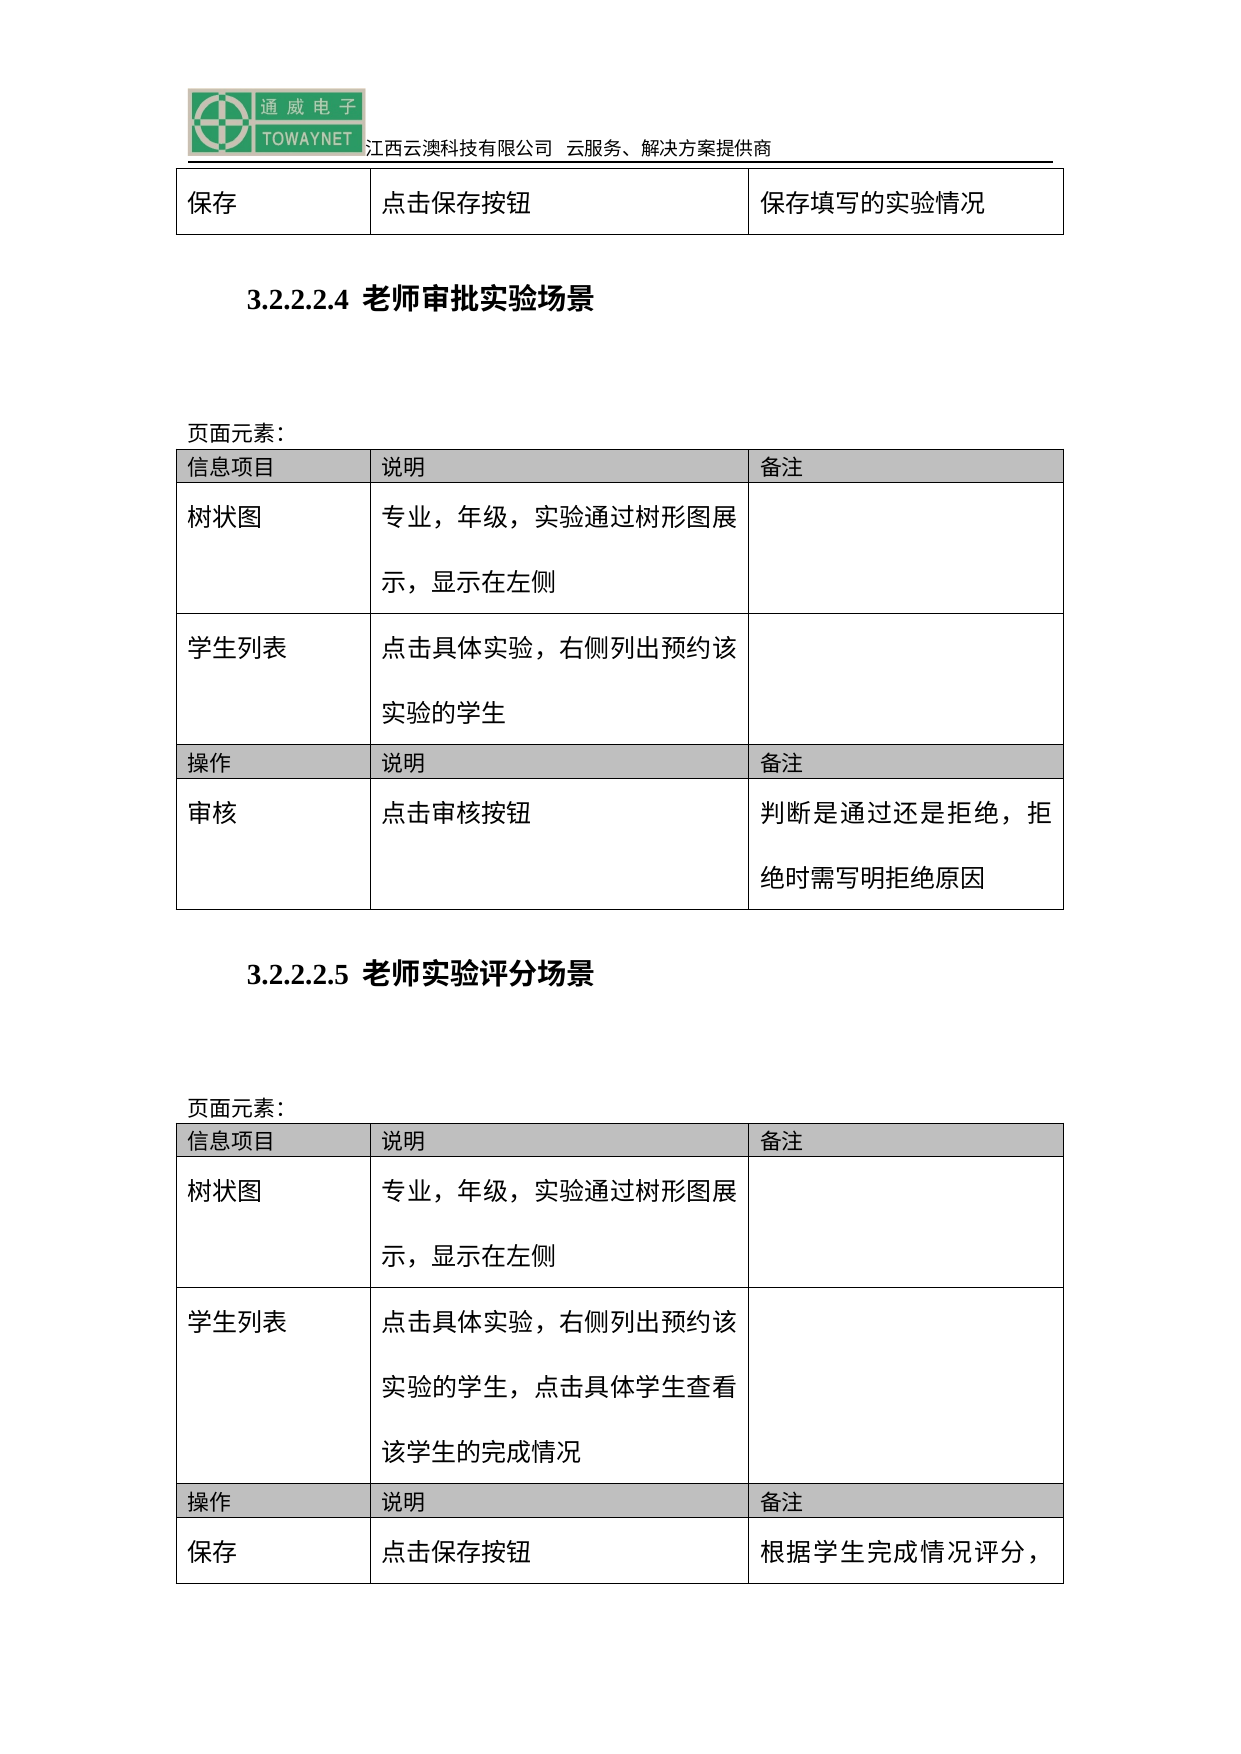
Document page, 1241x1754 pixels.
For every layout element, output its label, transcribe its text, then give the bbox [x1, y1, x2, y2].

table_cell [749, 1288, 1063, 1483]
table_cell 树状图 [177, 483, 370, 613]
table_cell 操作 [177, 1484, 370, 1517]
table_cell 学生列表 [177, 614, 370, 744]
table_cell 根据学生完成情况评分，并给予评语 [749, 1518, 1063, 1583]
text 页面元素： [187, 416, 1053, 448]
table_cell 操作 [177, 745, 370, 778]
text 页面元素： [187, 1090, 1053, 1123]
table_cell 备注 [749, 1484, 1063, 1517]
table_cell 备注 [749, 745, 1063, 778]
picture [187, 88, 366, 156]
table_header 备注 [749, 1124, 1063, 1156]
table_cell 专业，年级，实验通过树形图展示，显示在左侧 [371, 483, 748, 613]
table_cell [749, 614, 1063, 744]
table_header 说明 [371, 450, 748, 482]
table_cell [749, 483, 1063, 613]
table_cell 审核 [177, 779, 370, 909]
table_header 备注 [749, 450, 1063, 482]
table_cell 学生列表 [177, 1288, 370, 1483]
subtitle 老师审批实验场景 [247, 264, 1053, 329]
table_cell 点击审核按钮 [371, 779, 748, 909]
table_cell 说明 [371, 1484, 748, 1517]
table_cell 专业，年级，实验通过树形图展示，显示在左侧 [371, 1157, 748, 1287]
table_cell 点击保存按钮 [371, 169, 748, 234]
table_cell 树状图 [177, 1157, 370, 1287]
table_cell 保存 [177, 1518, 370, 1583]
table_header 信息项目 [177, 1124, 370, 1156]
table_header 信息项目 [177, 450, 370, 482]
table_cell 判断是通过还是拒绝，拒绝时需写明拒绝原因 [749, 779, 1063, 909]
table_cell [749, 1157, 1063, 1287]
table_cell 保存 [177, 169, 370, 234]
table_header 说明 [371, 1124, 748, 1156]
subtitle 老师实验评分场景 [247, 939, 1053, 1004]
table_cell 保存填写的实验情况 [749, 169, 1063, 234]
table_cell 点击具体实验，右侧列出预约该实验的学生，点击具体学生查看该学生的完成情况 [371, 1288, 748, 1483]
table_cell 说明 [371, 745, 748, 778]
table_cell 点击保存按钮 [371, 1518, 748, 1583]
table_cell 点击具体实验，右侧列出预约该实验的学生 [371, 614, 748, 744]
